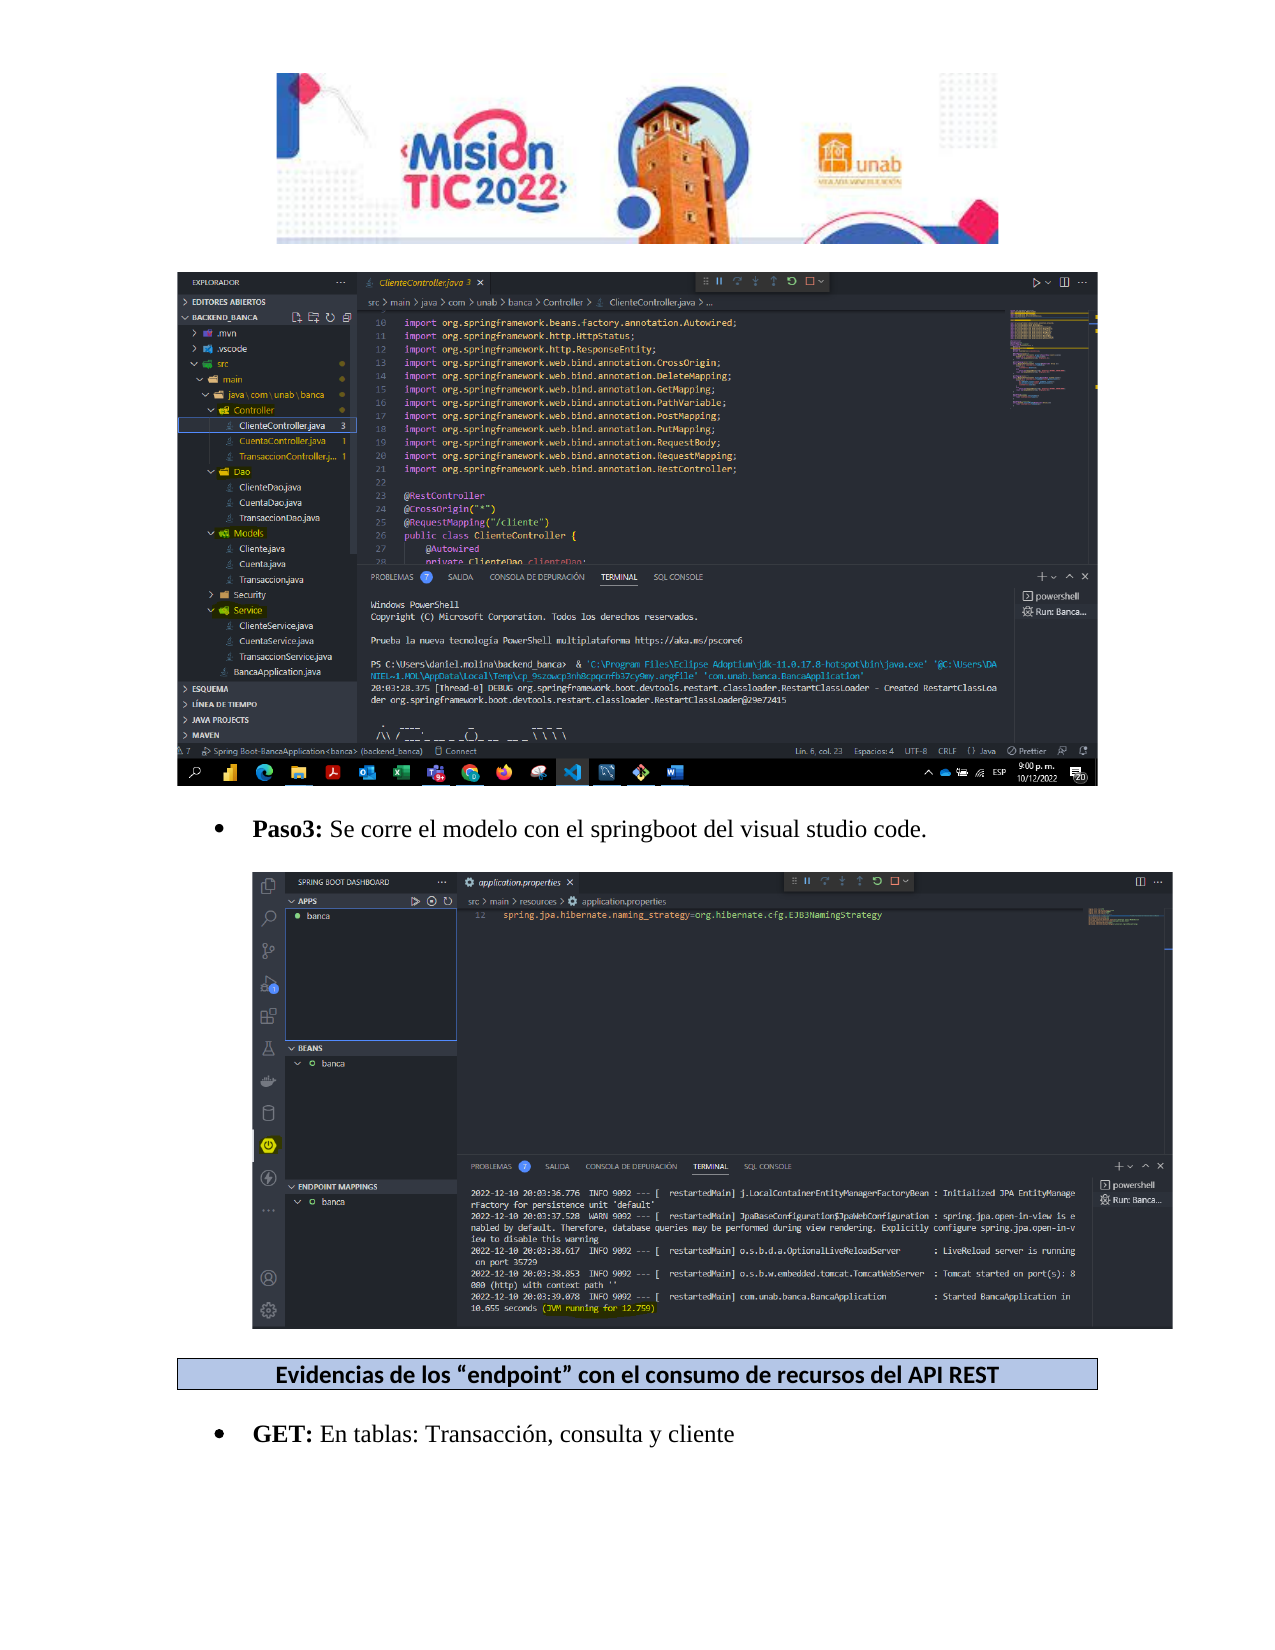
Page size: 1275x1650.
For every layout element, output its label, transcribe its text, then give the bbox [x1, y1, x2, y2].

picture [177, 272, 1098, 786]
list Paso3: Se corre el modelo con el springboot del visual studio code. [215, 814, 1098, 843]
picture [252, 872, 1173, 1329]
table_header Evidencias de los “endpoint” con el consumo de recursos del API REST [178, 1359, 1097, 1389]
list GET: En tablas: Transacción, consulta y cliente [215, 1419, 1098, 1448]
picture [276, 73, 999, 244]
